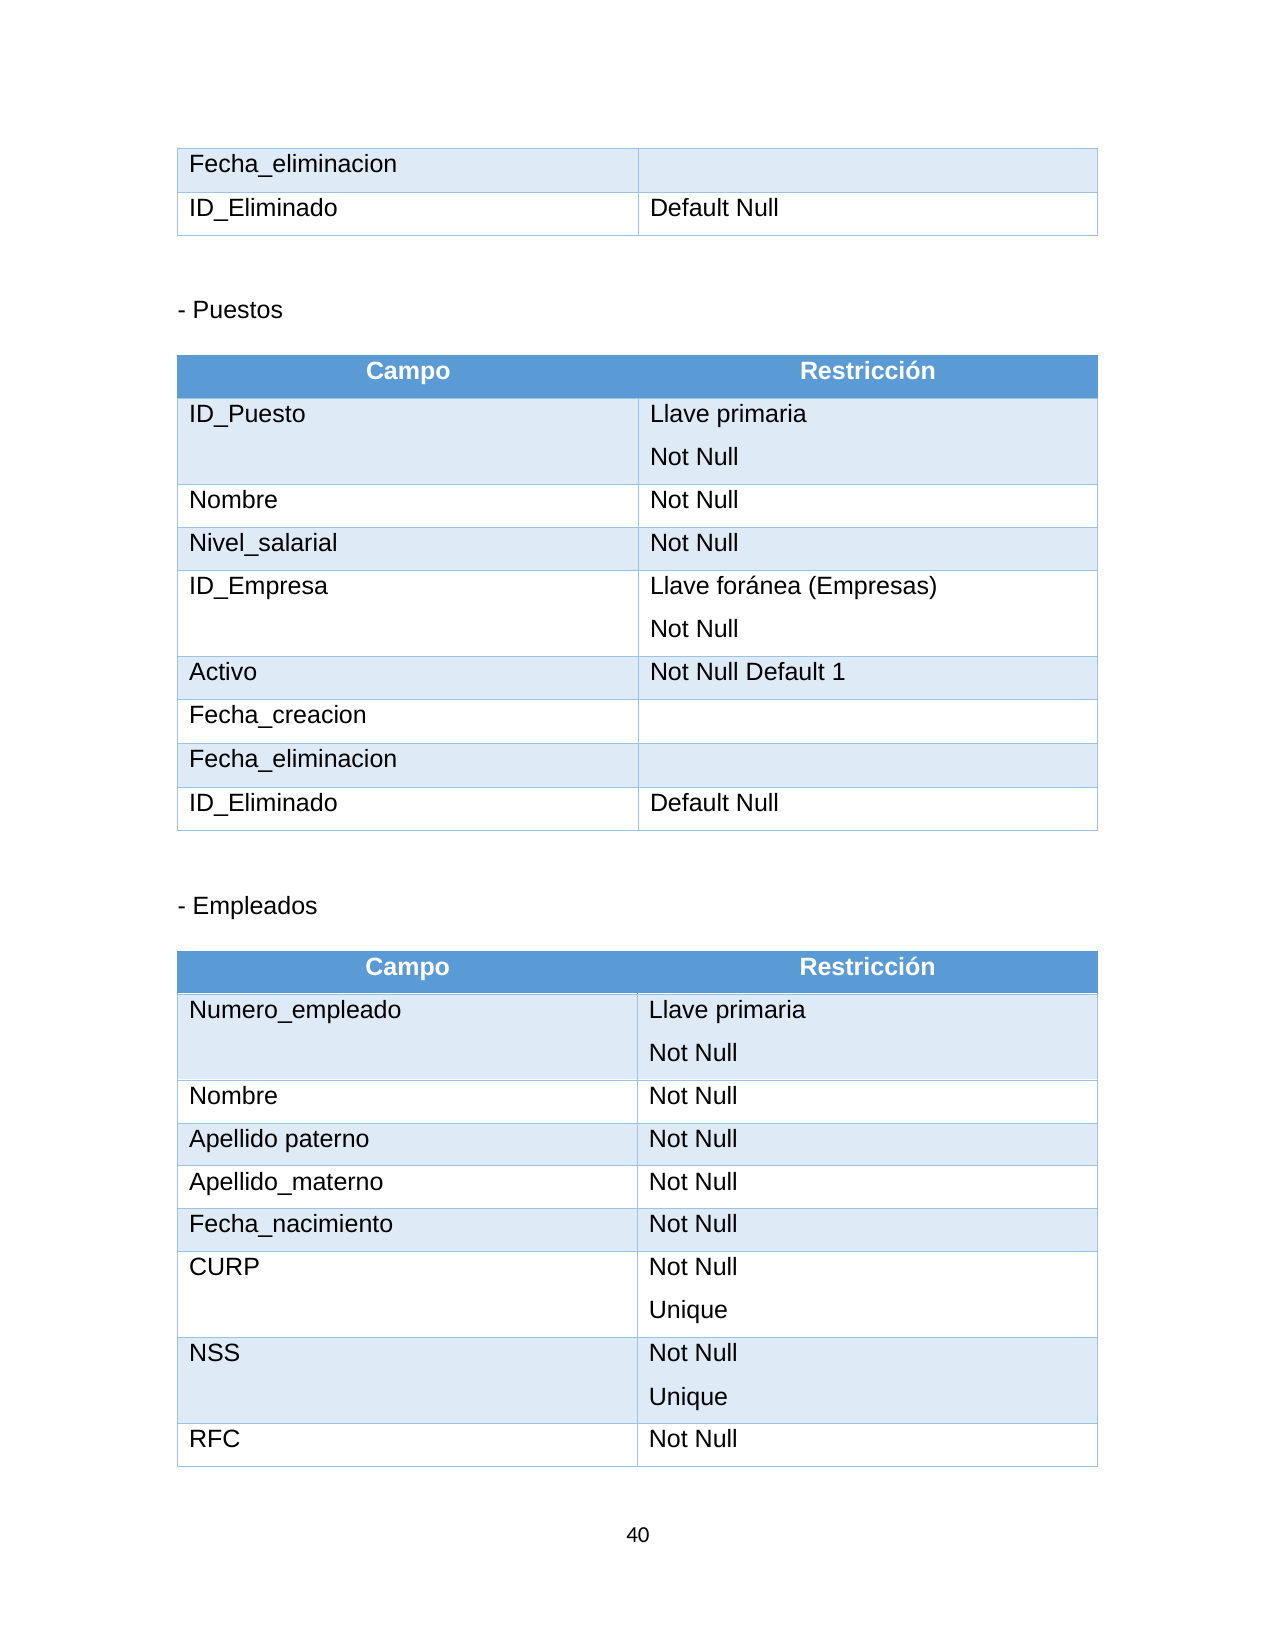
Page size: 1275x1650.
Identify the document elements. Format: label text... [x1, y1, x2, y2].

table_cell ID_Puesto [178, 399, 638, 484]
table_cell Not Null Unique [638, 1252, 1097, 1337]
table_cell Apellido paterno [178, 1124, 637, 1165]
table_header Campo [178, 952, 637, 993]
table_cell Not Null Unique [638, 1424, 1097, 1466]
table_cell ID_Eliminado [178, 193, 638, 234]
table_header Restricción [638, 952, 1097, 993]
table_cell RFC [178, 1424, 637, 1466]
table_cell Not Null [639, 528, 1097, 570]
table_cell NSS [178, 1338, 637, 1423]
table_cell Fecha_nacimiento [178, 1209, 637, 1251]
table_cell Not Null [638, 1209, 1097, 1251]
table_cell Apellido_materno [178, 1166, 637, 1208]
table_cell Llave primaria Not Null [639, 399, 1097, 484]
table_cell Fecha_eliminacion [178, 149, 638, 192]
table_cell Llave foránea (Empresas) Not Null [639, 571, 1097, 656]
table_cell Nombre [178, 485, 638, 527]
table_cell ID_Eliminado [178, 788, 638, 830]
table_cell Nombre [178, 1081, 637, 1122]
table_cell Not Null Default 1 [639, 657, 1097, 699]
table_cell [639, 744, 1097, 787]
text - Puestos [177, 295, 1098, 324]
table_cell Not Null [638, 1081, 1097, 1122]
table_cell Fecha_creacion [178, 700, 638, 743]
table_cell [639, 700, 1097, 743]
table_header Restricción [639, 356, 1097, 398]
table_cell Default Null [639, 193, 1097, 234]
table_cell CURP [178, 1252, 637, 1337]
table_cell Nivel_salarial [178, 528, 638, 570]
table_header Campo [178, 356, 638, 398]
table_cell Fecha_eliminacion [178, 744, 638, 787]
table_cell [639, 149, 1097, 192]
table_cell Not Null [638, 1124, 1097, 1165]
table_cell Llave primaria Not Null [638, 995, 1097, 1079]
table_cell Not Null [639, 485, 1097, 527]
table_cell Default Null [639, 788, 1097, 830]
table_cell ID_Empresa [178, 571, 638, 656]
text - Empleados [177, 891, 1098, 919]
table_cell Activo [178, 657, 638, 699]
table_cell Not Null Unique [638, 1338, 1097, 1423]
table_cell Numero_empleado [178, 995, 637, 1079]
table_cell Not Null [638, 1166, 1097, 1208]
